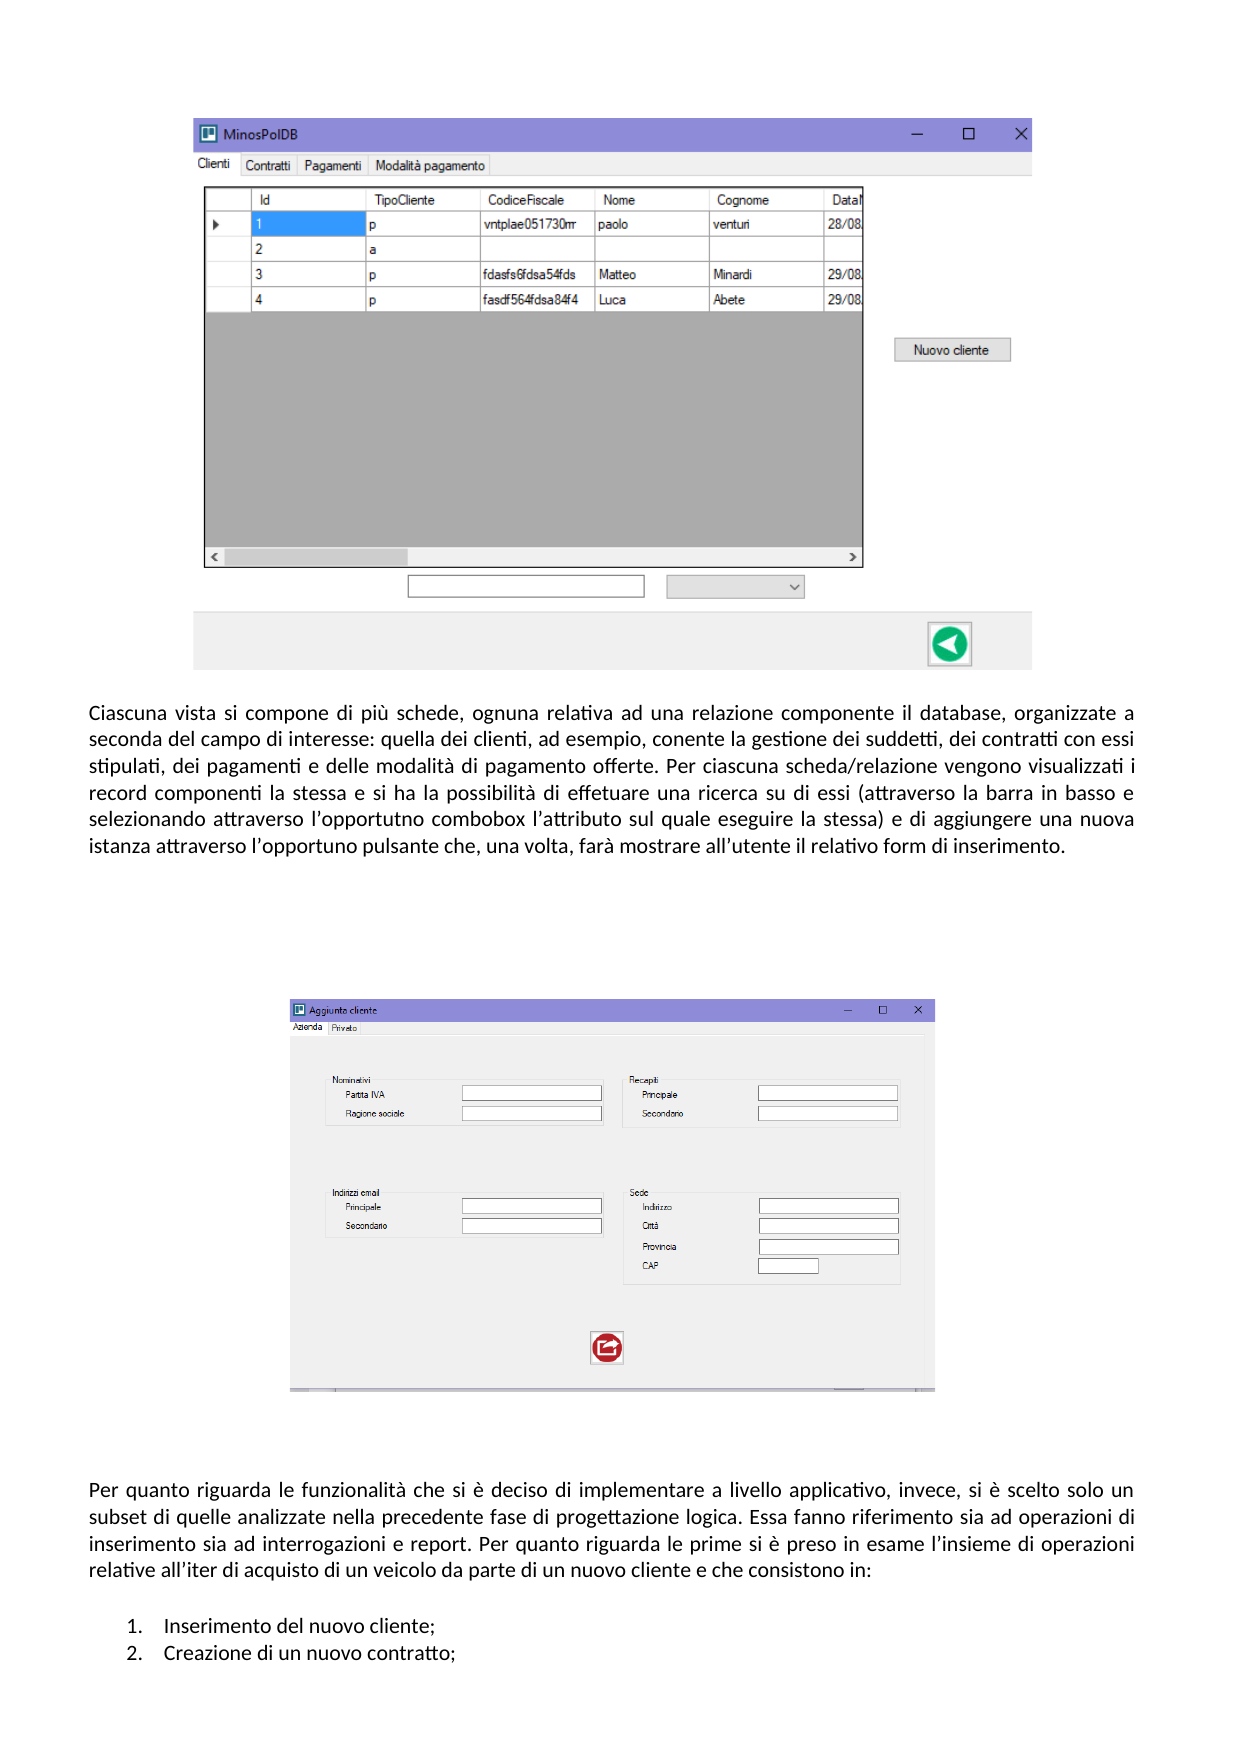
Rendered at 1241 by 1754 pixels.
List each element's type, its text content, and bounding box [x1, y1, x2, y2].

picture [193, 118, 1033, 670]
text Per quanto riguarda le funzionalità che si è deciso di implementare a livello applicativo, invece, si è scelto solo un subset di quelle analizzate nella precedente fase di progettazione logica. Essa fanno riferimento sia ad operazioni di inserimento sia ad interrogazioni e report. Per quanto riguarda le prime si è preso in esame l’insieme di operazioni relative all’iter di acquisto di un veicolo da parte di un nuovo cliente e che consistono in: [89, 1477, 1137, 1583]
list Inserimento del nuovo cliente; [126, 1612, 1137, 1639]
list Creazione di un nuovo contratto; [126, 1639, 1137, 1666]
text Ciascuna vista si compone di più schede, ognuna relativa ad una relazione componente il database, organizzate a seconda del campo di interesse: quella dei clienti, ad esempio, conente la gestione dei suddetti, dei contratti con essi stipulati, dei pagamenti e delle modalità di pagamento offerte. Per ciascuna scheda/relazione vengono visualizzati i record componenti la stessa e si ha la possibilità di effetuare una ricerca su di essi (attraverso la barra in basso e selezionando attraverso l’opportutno combobox l’attributo sul quale eseguire la stessa) e di aggiungere una nuova istanza attraverso l’opportuno pulsante che, una volta, farà mostrare all’utente il relativo form di inserimento. [89, 699, 1137, 859]
picture [289, 999, 936, 1392]
